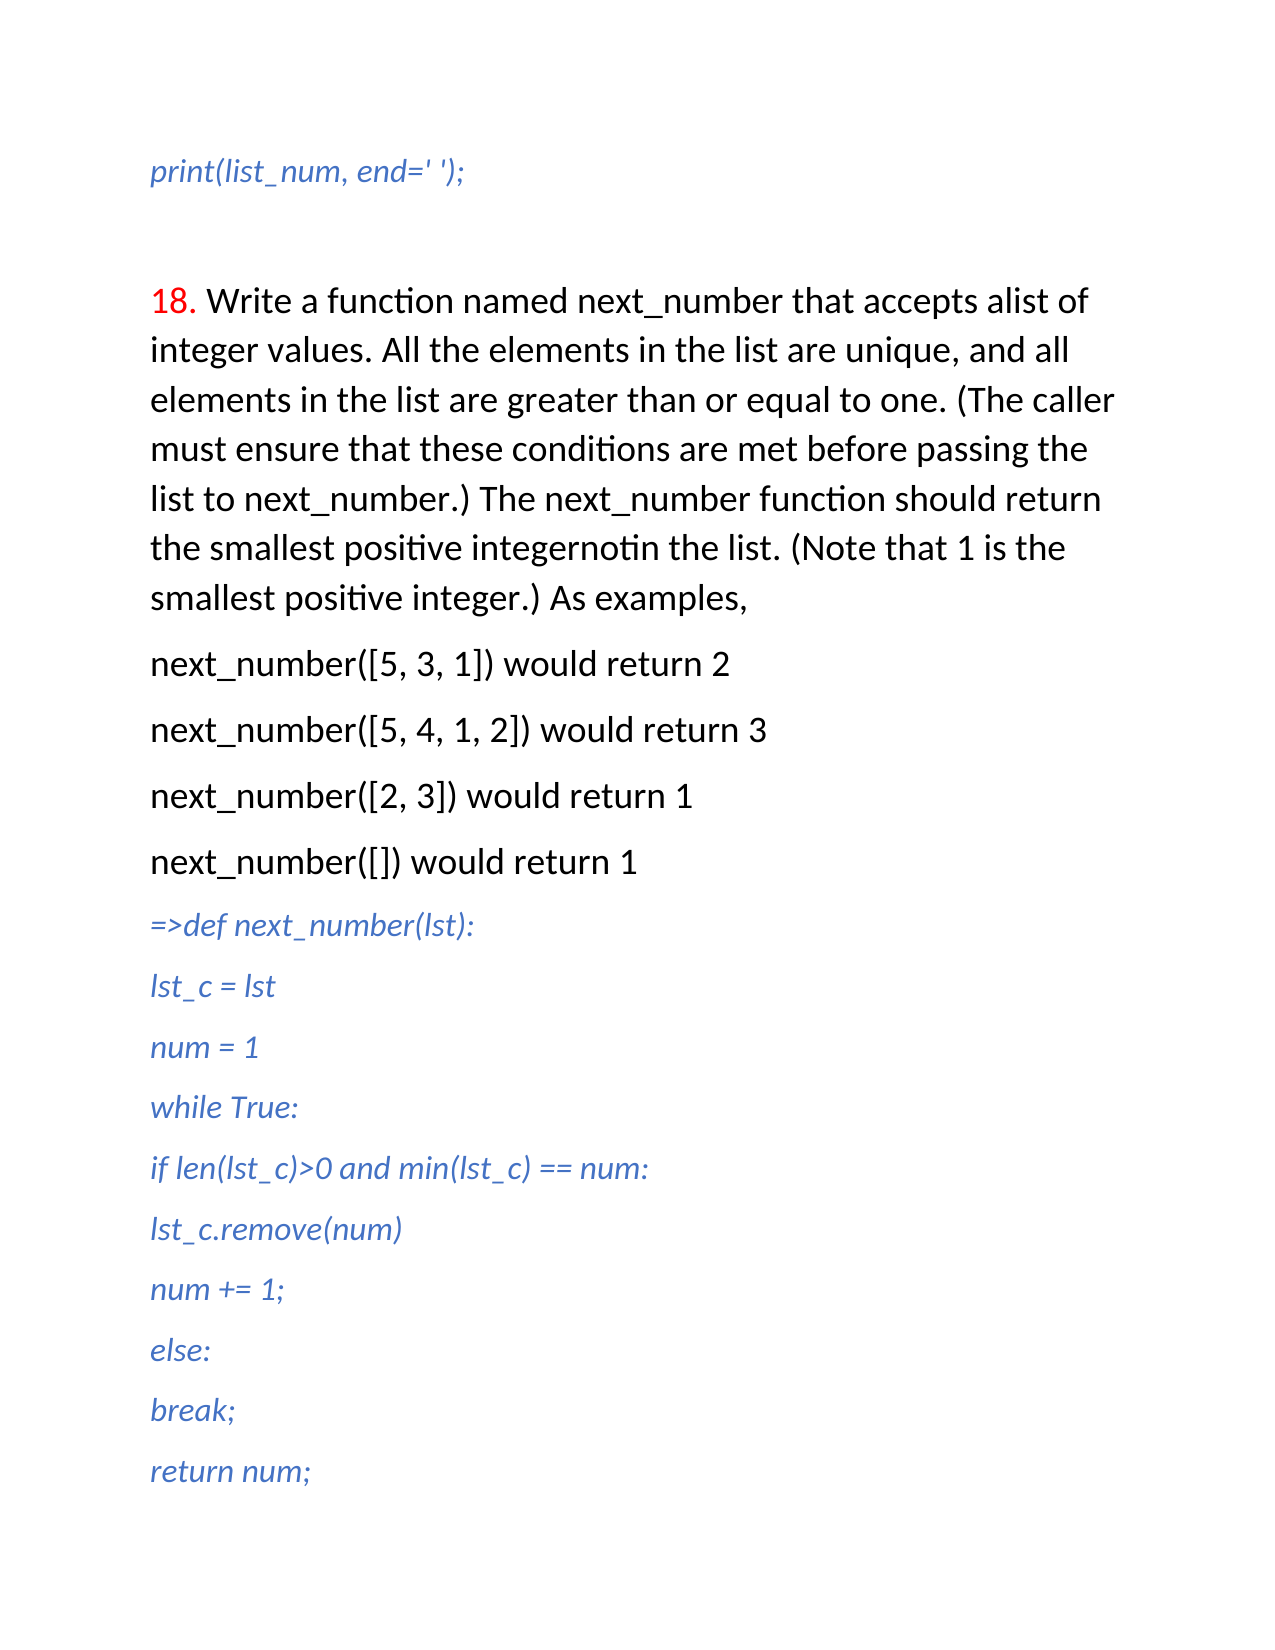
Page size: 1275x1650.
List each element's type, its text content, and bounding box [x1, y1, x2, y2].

text next_number([5, 3, 1]) would return 2 [150, 640, 1125, 686]
text lst_c = lst [150, 965, 1125, 1006]
text next_number([]) would return 1 [150, 838, 1125, 884]
text while True: [150, 1086, 1125, 1127]
text next_number([5, 4, 1, 2]) would return 3 [150, 706, 1125, 752]
text return num; [150, 1450, 1125, 1491]
text print(list_num, end=' '); [150, 150, 1125, 191]
text if len(lst_c)>0 and min(lst_c) == num: [150, 1147, 1125, 1188]
text 18. Write a function named next_number that accepts alist of integer values. All the elements in the list are unique, and all elements in the list are greater than or equal to one. (The caller must ensure that these conditions are met before passing the list to next_number.) The next_number function should return the smallest positive integernotin the list. (Note that 1 is the smallest positive integer.) As examples, [150, 277, 1125, 619]
text break; [150, 1389, 1125, 1430]
text next_number([2, 3]) would return 1 [150, 772, 1125, 818]
text num = 1 [150, 1026, 1125, 1066]
text else: [150, 1329, 1125, 1369]
text =>def next_number(lst): [150, 904, 1125, 945]
text lst_c.remove(num) [150, 1207, 1125, 1248]
text num += 1; [150, 1268, 1125, 1309]
